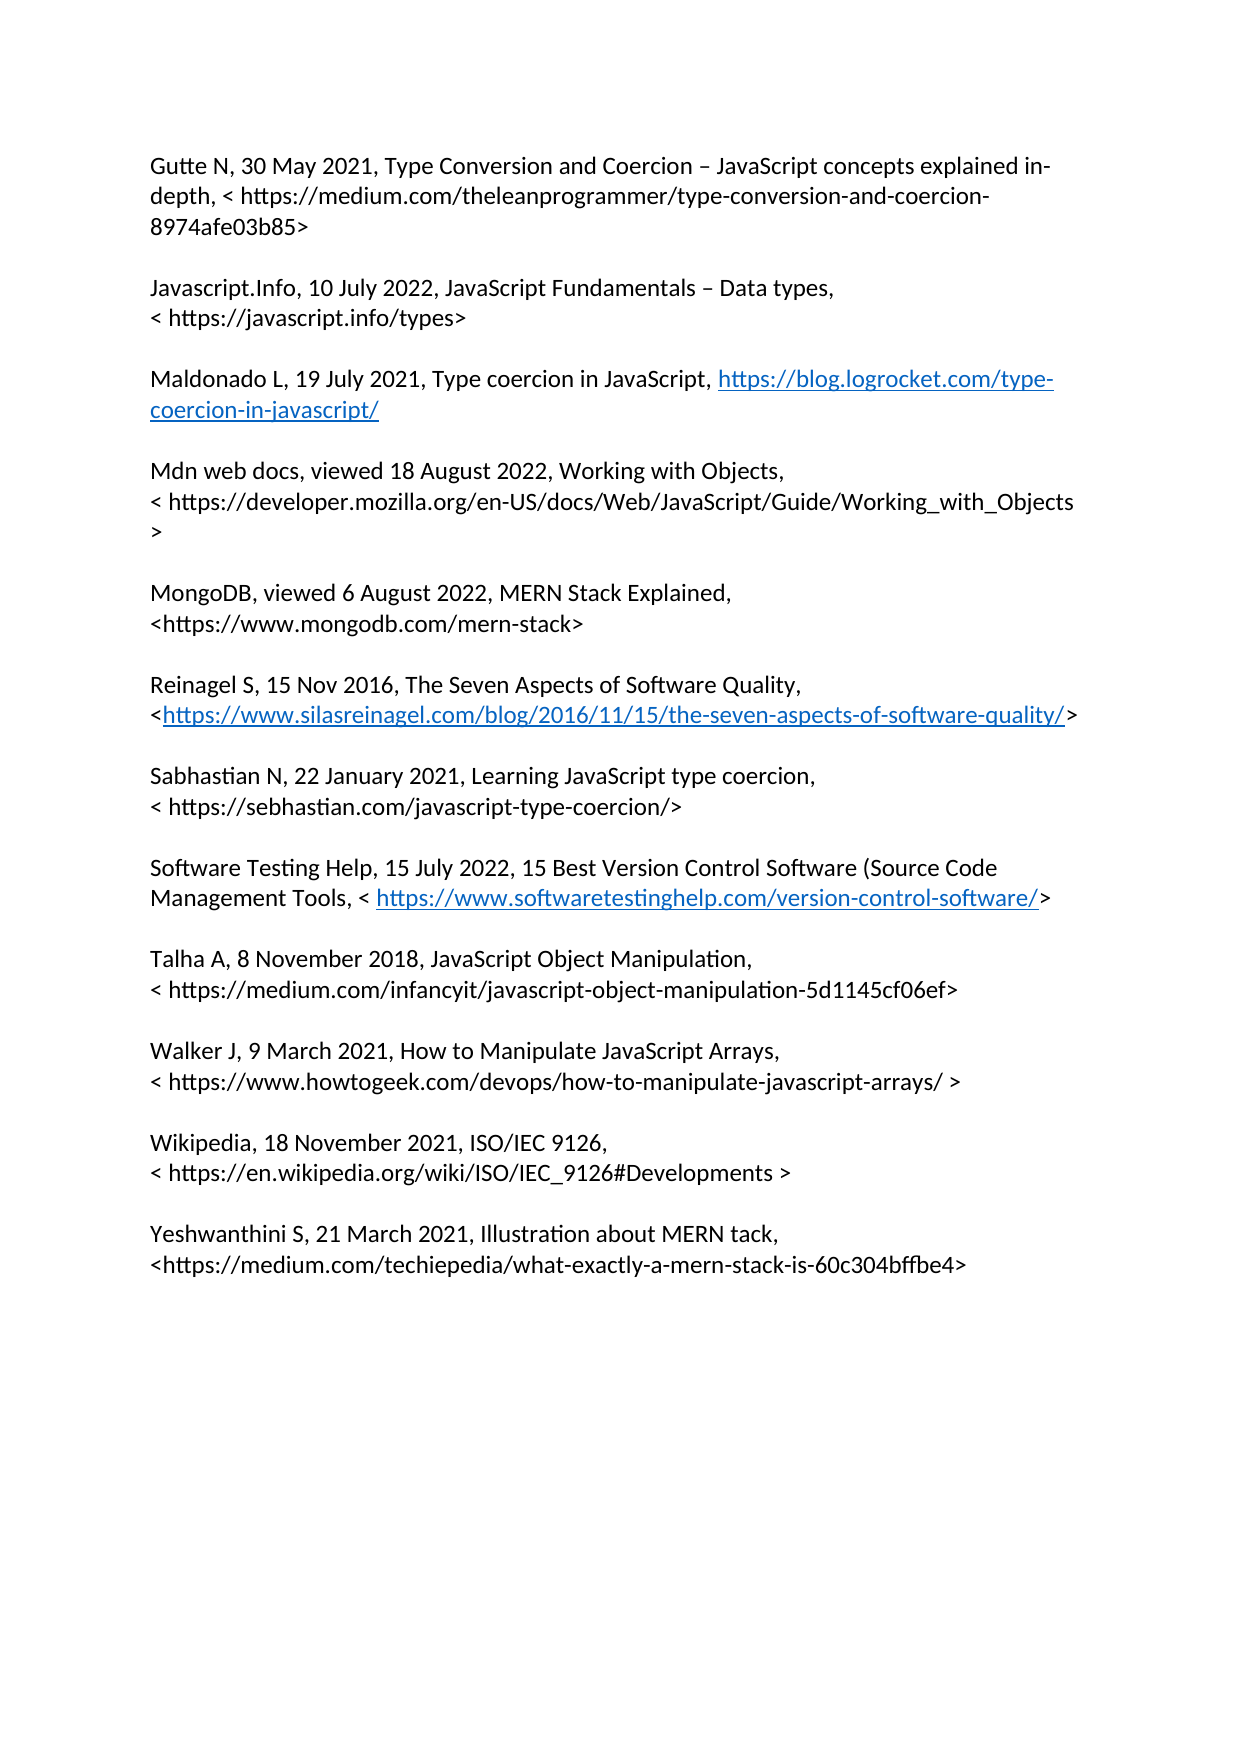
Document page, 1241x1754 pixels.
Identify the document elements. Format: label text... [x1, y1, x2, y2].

text < https://en.wikipedia.org/wiki/ISO/IEC_9126#Developments > Yeshwanthini S, 21 March 2021, Illustration about MERN tack, <https://medium.com/techiepedia/what-exactly-a-mern-stack-is-60c304bffbe4> [150, 1157, 1090, 1279]
text Talha A, 8 November 2018, JavaScript Object Manipulation, < https://medium.com/infancyit/javascript-object-manipulation-5d1145cf06ef> [150, 943, 1090, 1004]
text Walker J, 9 March 2021, How to Manipulate JavaScript Arrays, [150, 1035, 1090, 1066]
text Software Testing Help, 15 July 2022, 15 Best Version Control Software (Source Code Management Tools, < https://www.softwaretestinghelp.com/version-control-software/> [150, 852, 1090, 913]
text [150, 150, 1090, 852]
text < https://www.howtogeek.com/devops/how-to-manipulate-javascript-arrays/ > [150, 1066, 1090, 1096]
text Wikipedia, 18 November 2021, ISO/IEC 9126, [150, 1127, 1090, 1157]
